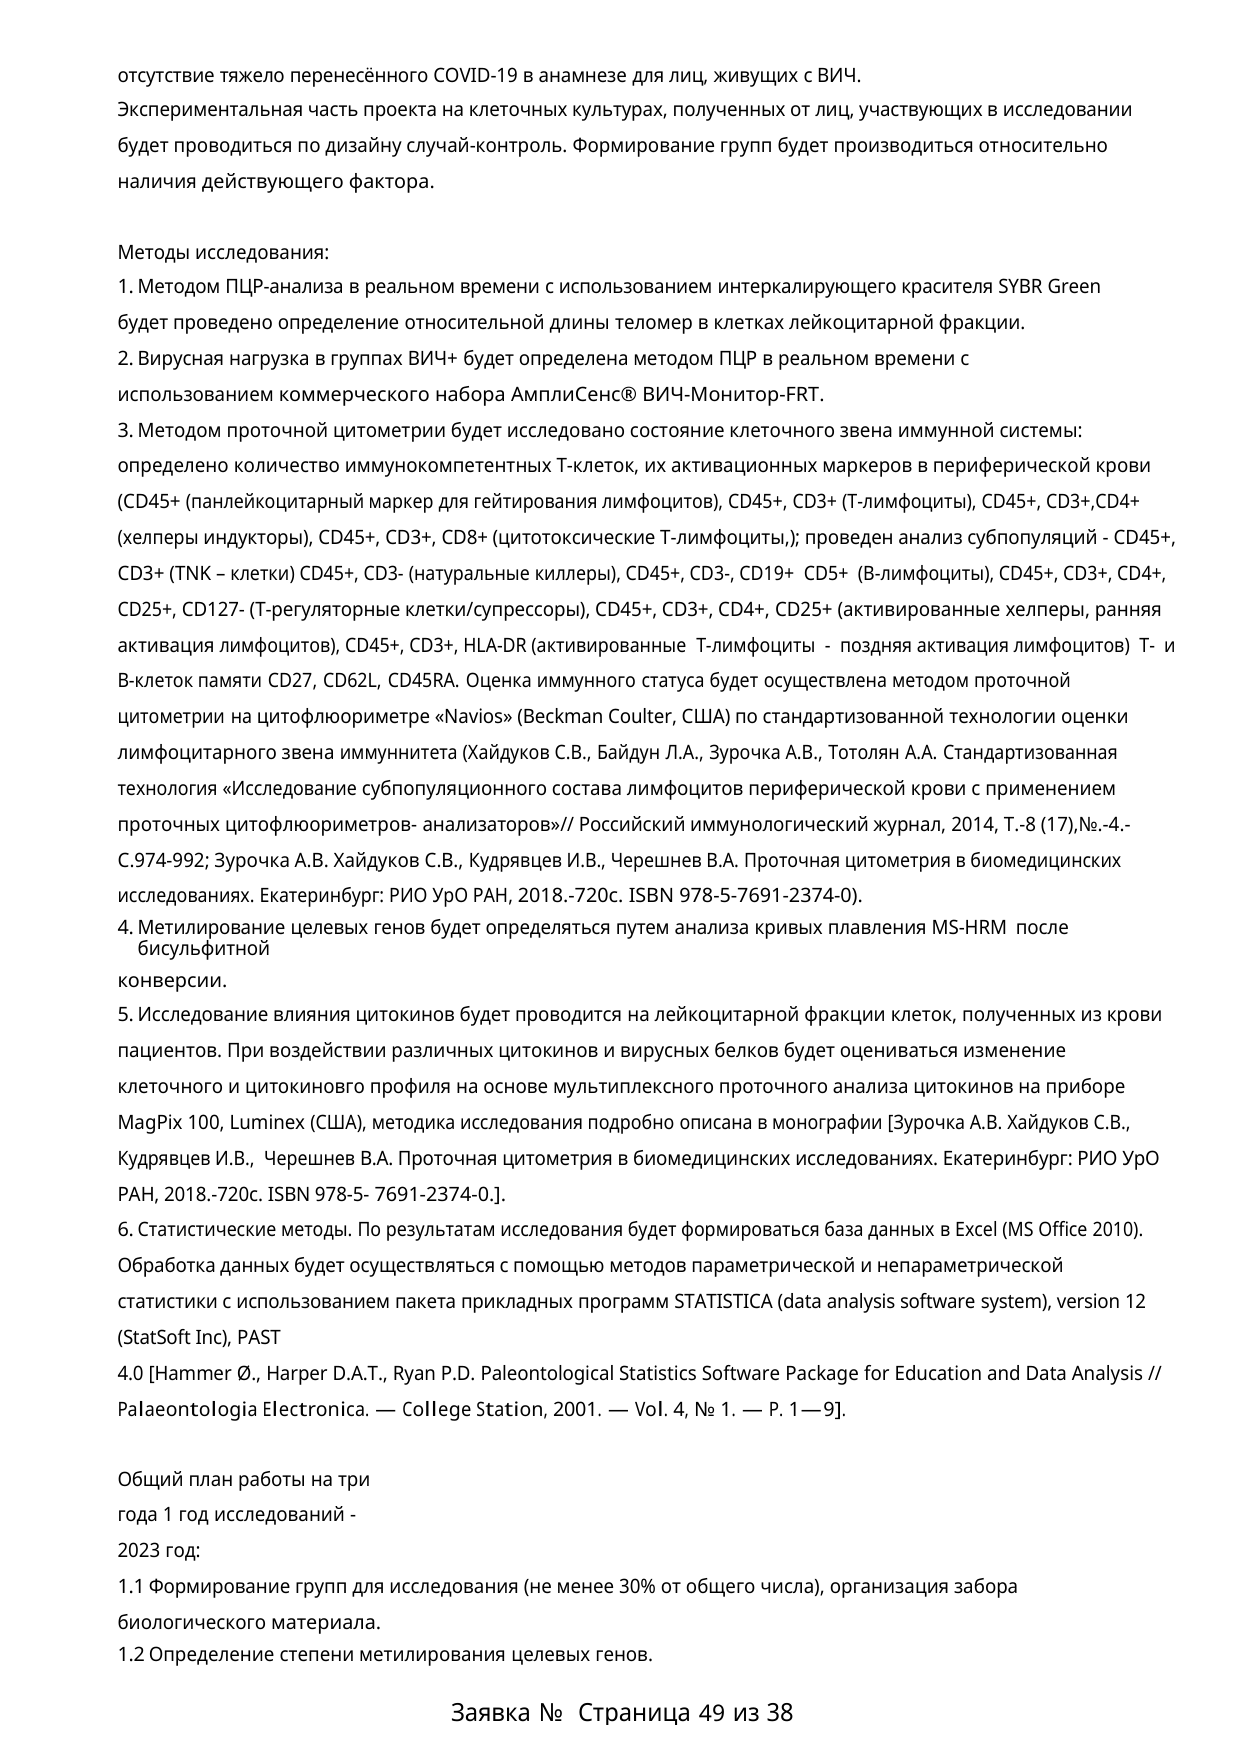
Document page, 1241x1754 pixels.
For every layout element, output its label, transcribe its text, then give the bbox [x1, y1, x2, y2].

text отсутствие тяжело перенесённого COVID-19 в анамнезе для лиц, живущих с ВИЧ. [117, 61, 1192, 88]
text 4.0 [Hammer Ø., Harper D.A.T., Ryan P.D. Paleontological Statistics Software Package for Education and Data Analysis // Palaeontologia Electronica. – College Station, 2001. – Vol. 4, № 1. – P. 1–9]. [117, 1359, 1168, 1422]
list Определение степени метилирования целевых генов. [117, 1644, 1192, 1666]
list Исследование влияния цитокинов будет проводится на лейкоцитарной фракции клеток, полученных из крови пациентов. При воздействии различных цитокинов и вирусных белков будет оцениваться изменение клеточного и цитокиновго профиля на основе мультиплексного проточного анализа цитокинов на приборе MagPix 100, Luminex (США), методика исследования подробно описана в монографии [Зурочка А.В. Хайдуков С.В., Кудрявцев И.В., Черешнев В.А. Проточная цитометрия в биомедицинских исследованиях. Екатеринбург: РИО УрО РАН, 2018.-720с. ISBN 978-5- 7691-2374-0.]. [117, 1001, 1170, 1207]
list Методом ПЦР-анализа в реальном времени с использованием интеркалирующего красителя SYBR Green будет проведено определение относительной длины теломер в клетках лейкоцитарной фракции. [117, 273, 1112, 335]
list Метилирование целевых генов будет определяться путем анализа кривых плавления MS-HRM после бисульфитной [117, 918, 1192, 959]
list Методом проточной цитометрии будет исследовано состояние клеточного звена иммунной системы: определено количество иммунокомпетентных Т-клеток, их активационных маркеров в периферической крови (CD45+ (панлейкоцитарный маркер для гейтирования лимфоцитов), CD45+, CD3+ (Т-лимфоциты), CD45+, CD3+,CD4+ (хелперы индукторы), CD45+, CD3+, CD8+ (цитотоксические Т-лимфоциты,); проведен анализ субпопуляций - CD45+, CD3+ (TNK – клетки) CD45+, CD3- (натуральные киллеры), CD45+, CD3-, CD19+ CD5+ (В-лимфоциты), CD45+, CD3+, CD4+, CD25+, CD127- (Т-регуляторные клетки/супрессоры), CD45+, CD3+, CD4+, CD25+ (активированные хелперы, ранняя активация лимфоцитов), CD45+, CD3+, HLA-DR (активированные Т-лимфоциты - поздняя активация лимфоцитов) Т- и В-клеток памяти CD27, CD62L, CD45RA. Оценка иммунного статуса будет осуществлена методом проточной цитометрии на цитофлюориметре «Navios» (Beckman Coulter, США) по стандартизованной технологии оценки лимфоцитарного звена иммуннитета (Хайдуков С.В., Байдун Л.А., Зурочка А.В., Тотолян А.А. Стандартизованная технология «Исследование субпопуляционного состава лимфоцитов периферической крови с применением проточных цитофлюориметров- анализаторов»// Российский иммунологический журнал, 2014, Т.-8 (17),№.-4.- С.974-992; Зурочка А.В. Хайдуков С.В., Кудрявцев И.В., Черешнев В.А. Проточная цитометрия в биомедицинских исследованиях. Екатеринбург: РИО УрО РАН, 2018.-720с. ISBN 978-5-7691-2374-0). [117, 416, 1180, 909]
text конверсии. [117, 966, 1192, 993]
list Статистические методы. По результатам исследования будет формироваться база данных в Excel (MS Office 2010). Обработка данных будет осуществляться с помощью методов параметрической и непараметрической статистики с использованием пакета прикладных программ STATISTICA (data analysis software system), version 12 (StatSoft Inc), PAST [117, 1216, 1161, 1350]
text Методы исследования: [117, 238, 1192, 265]
list Вирусная нагрузка в группах ВИЧ+ будет определена методом ПЦР в реальном времени с использованием коммерческого набора АмплиСенс® ВИЧ-Монитор-FRT. [117, 344, 1083, 407]
list Формирование групп для исследования (не менее 30% от общего числа), организация забора биологического материала. [117, 1572, 1123, 1635]
text Экспериментальная часть проекта на клеточных культурах, полученных от лиц, участвующих в исследовании будет проводиться по дизайну случай-контроль. Формирование групп будет производиться относительно наличия действующего фактора. [117, 96, 1136, 194]
text Общий план работы на три года 1 год исследований -2023 год: [117, 1465, 398, 1563]
